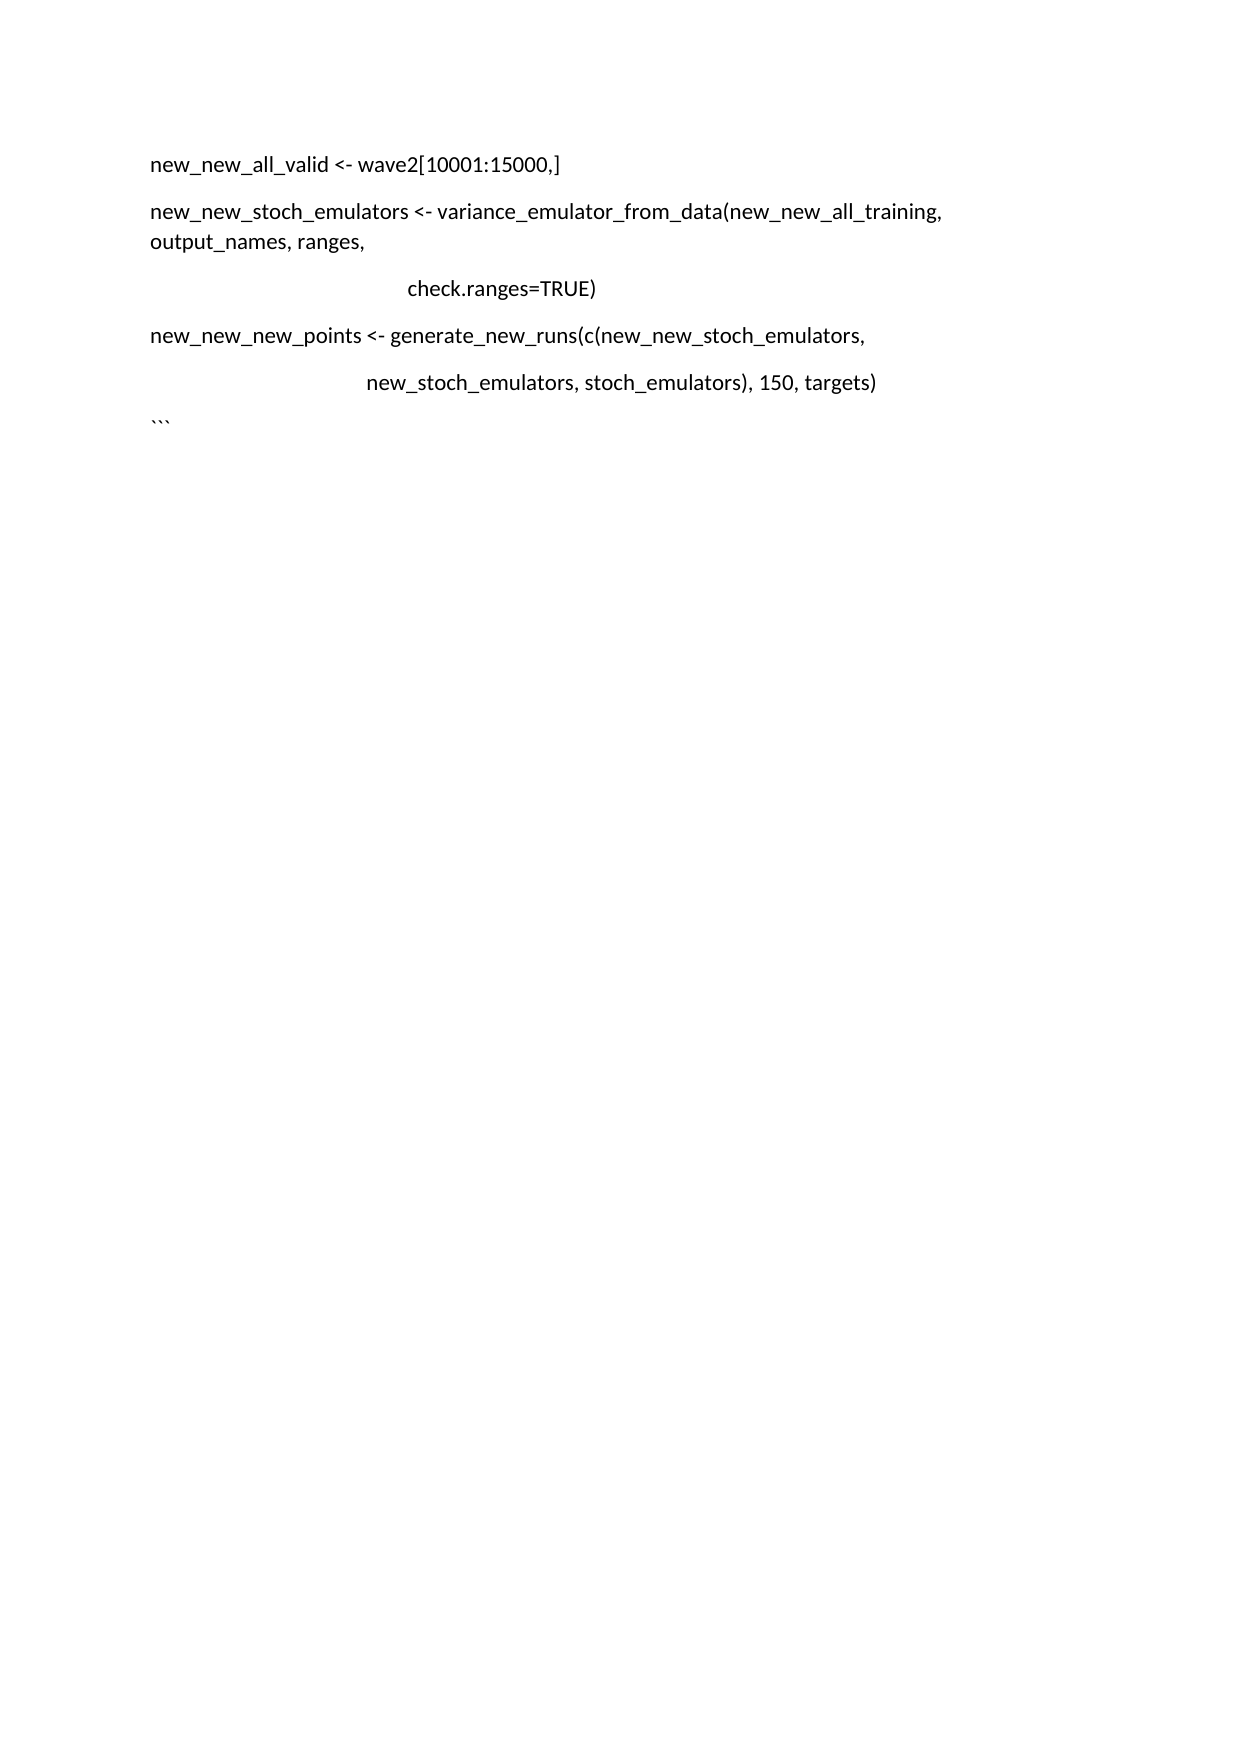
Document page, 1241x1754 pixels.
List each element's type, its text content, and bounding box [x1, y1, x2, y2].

text check.ranges=TRUE) [150, 274, 1090, 302]
text new_stoch_emulators, stoch_emulators), 150, targets) [150, 368, 1090, 396]
text new_new_new_points <- generate_new_runs(c(new_new_stoch_emulators, [150, 321, 1090, 349]
text new_new_all_valid <- wave2[10001:15000,] [150, 150, 1090, 178]
text new_new_stoch_emulators <- variance_emulator_from_data(new_new_all_training, output_names, ranges, [150, 197, 1090, 255]
text ``` [150, 414, 1090, 443]
